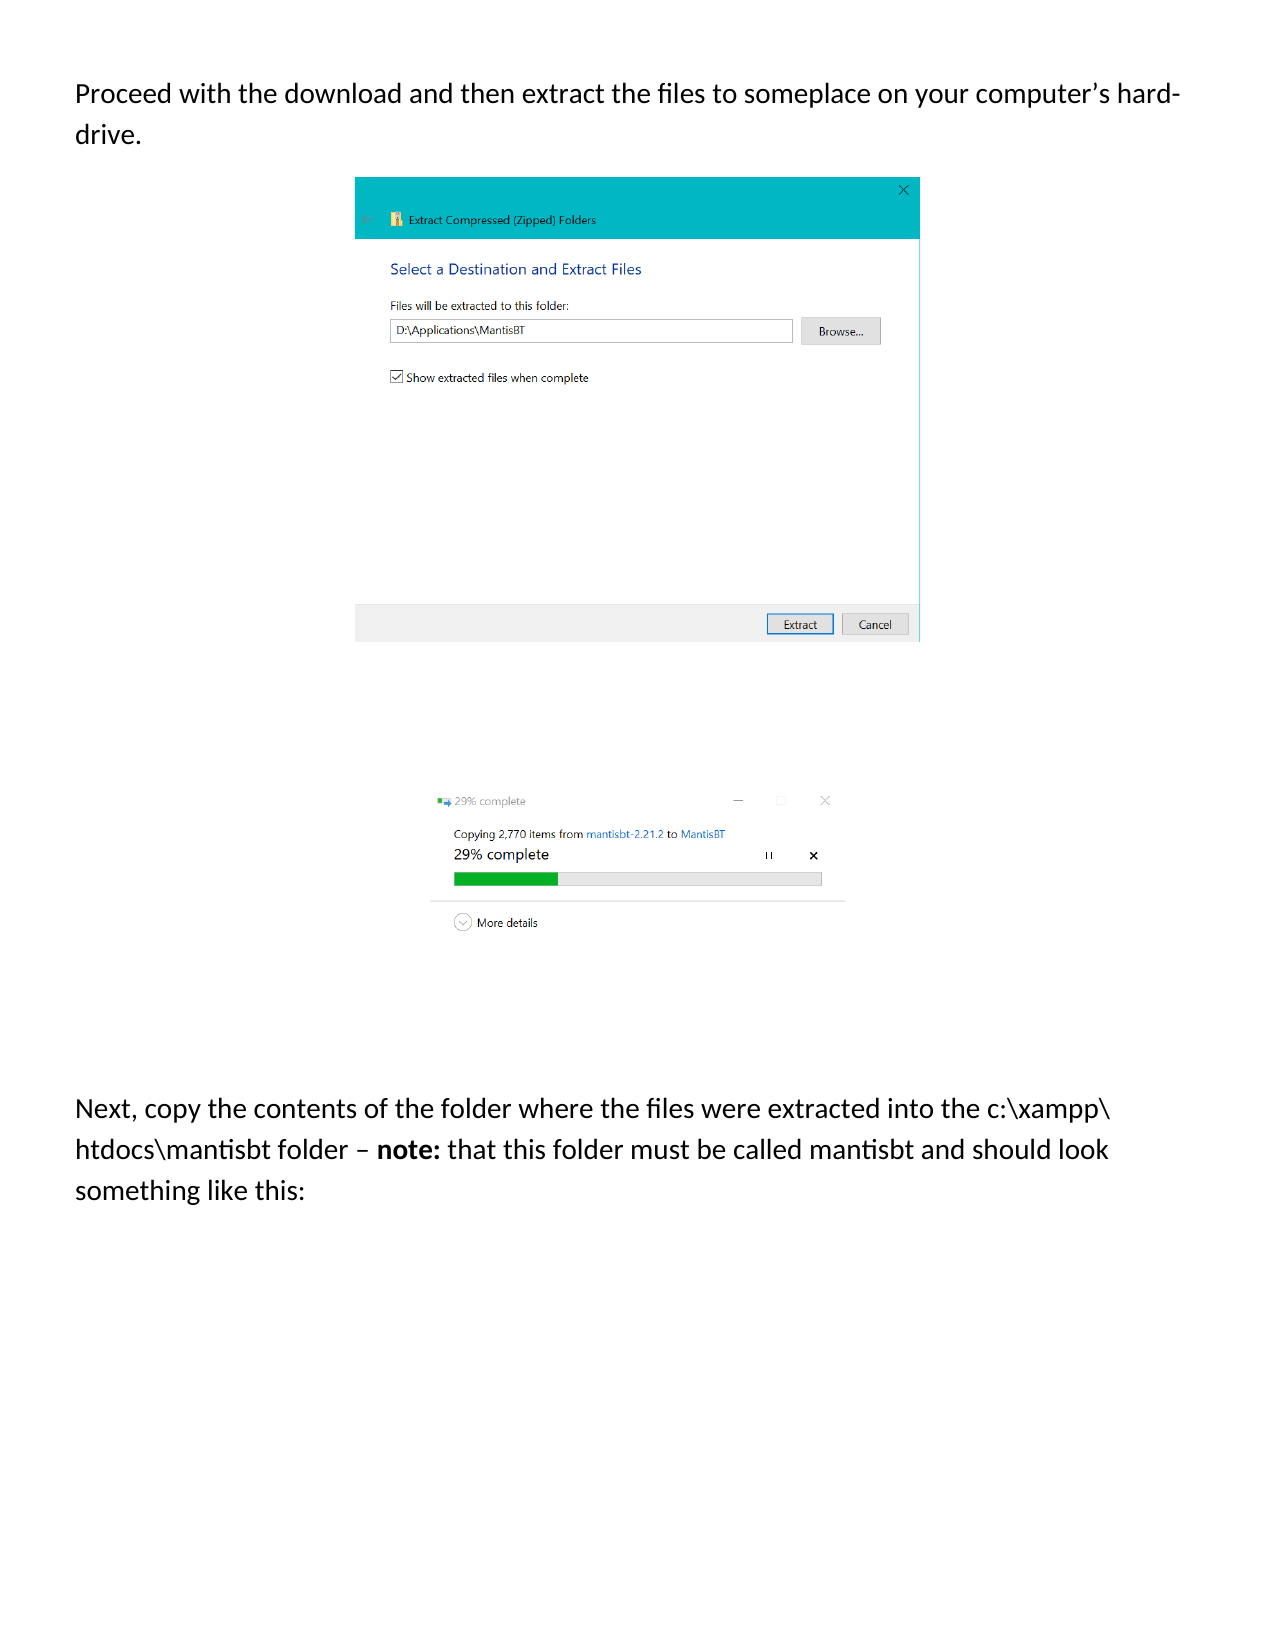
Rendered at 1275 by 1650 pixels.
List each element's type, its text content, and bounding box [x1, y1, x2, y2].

picture [354, 177, 921, 642]
picture [430, 790, 845, 942]
text Next, copy the contents of the folder where the files were extracted into the c:\xampp\htdocs\mantisbt folder – note: that this folder must be called mantisbt and should look something like this: [75, 1090, 1200, 1208]
text Proceed with the download and then extract the files to someplace on your computer’s hard-drive. [75, 75, 1200, 152]
